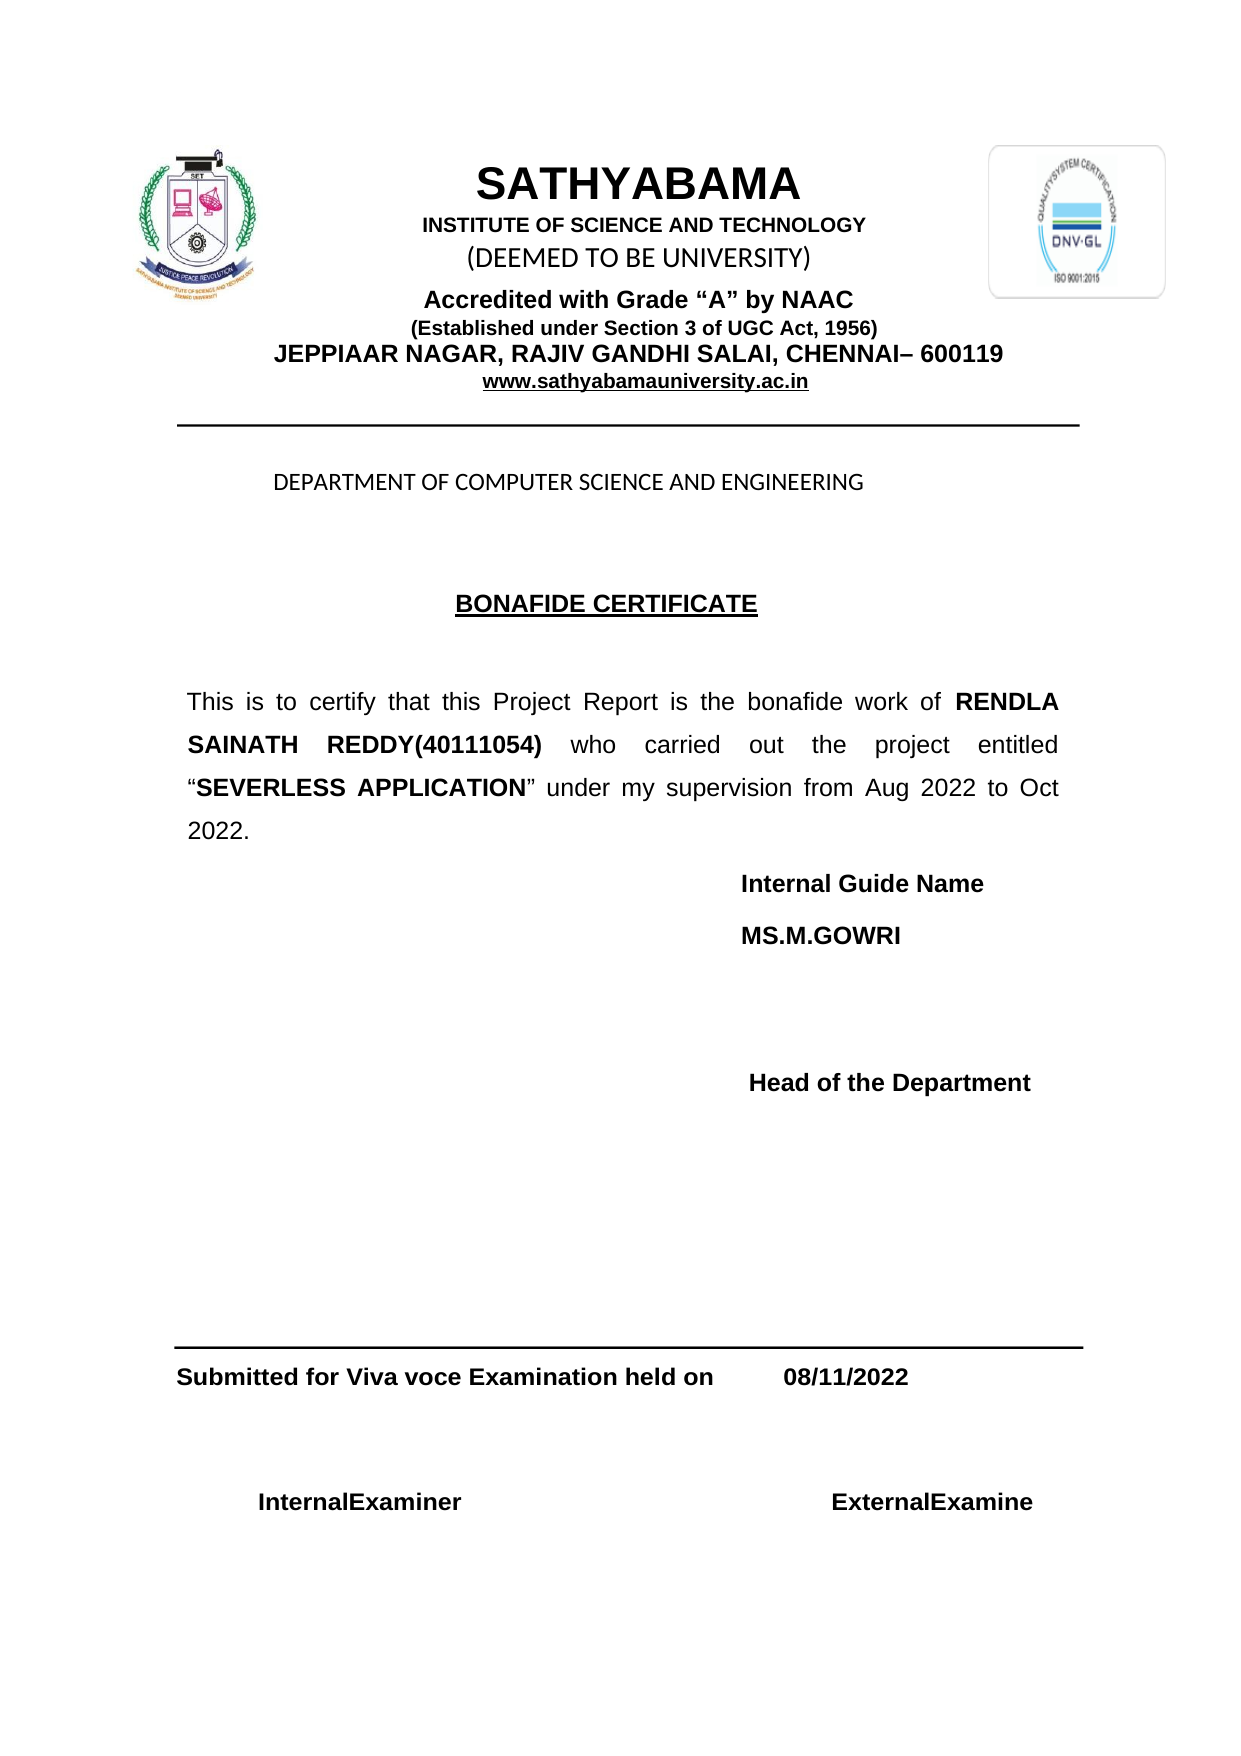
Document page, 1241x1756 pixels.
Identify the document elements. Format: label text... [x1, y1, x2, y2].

text Accredited with Grade “A” by NAAC [188, 286, 1089, 314]
text MS.M.GOWRI [186, 921, 1059, 950]
picture [988, 145, 1166, 299]
subtitle (DEEMED TO BE UNIVERSITY) [263, 239, 988, 275]
text www.sathyabamauniversity.ac.in [188, 369, 1103, 393]
text JEPPIAAR NAGAR, RAJIV GANDHI SALAI, CHENNAI– 600119 [188, 341, 1089, 368]
subtitle DEPARTMENT OF COMPUTER SCIENCE AND ENGINEERING [273, 466, 1020, 496]
text BONAFIDE CERTIFICATE [193, 589, 1020, 618]
text Submitted for Viva voce Examination held on 08/11/2022 [176, 1362, 1126, 1390]
text (Established under Section 3 of UGC Act, 1956) [411, 316, 1126, 340]
text INSTITUTE OF SCIENCE AND TECHNOLOGY [422, 213, 988, 237]
text SATHYABAMA [263, 157, 988, 209]
picture [132, 145, 263, 305]
text Internal Guide Name [186, 869, 1059, 897]
text InternalExaminer ExternalExamine [158, 1488, 1133, 1515]
text This is to certify that this Project Report is the bonafide work of RENDLA SAINATH REDDY(40111054) who carried out the project entitled “SEVERLESS APPLICATION” under my supervision from Aug 2022 to Oct 2022. [186, 687, 1059, 845]
text Head of the Department [158, 1068, 1126, 1096]
